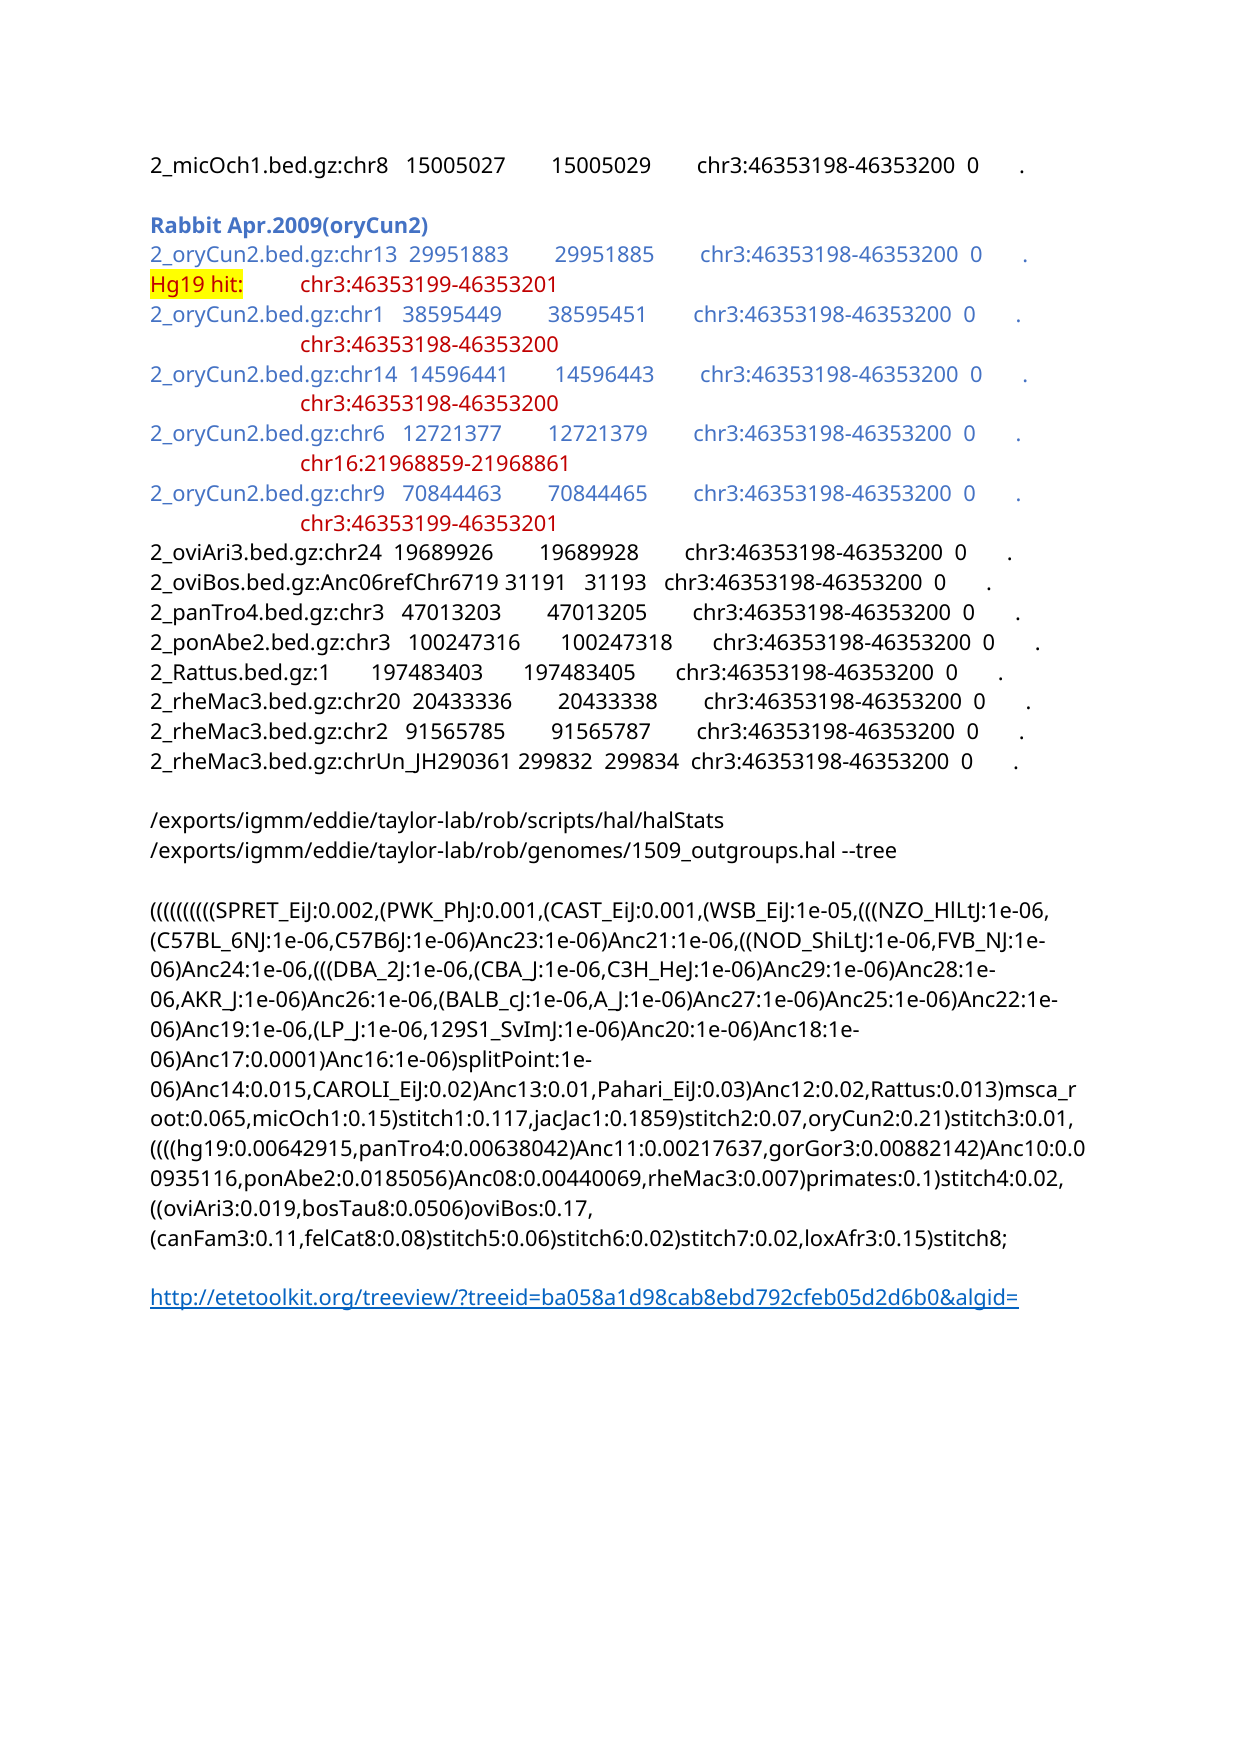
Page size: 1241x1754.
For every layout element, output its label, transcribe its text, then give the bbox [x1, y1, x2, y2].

text 2_oryCun2.bed.gz:chr13 29951883 29951885 chr3:46353198-46353200 0 . [150, 239, 1090, 269]
text chr3:46353198-46353200 [225, 329, 1090, 358]
text 2_micOch1.bed.gz:chr8 15005027 15005029 chr3:46353198-46353200 0 . [150, 150, 1090, 180]
text chr16:21968859-21968861 [225, 448, 1090, 478]
text 2_oryCun2.bed.gz:chr14 14596441 14596443 chr3:46353198-46353200 0 . [150, 358, 1090, 388]
text Hg19 hit: chr3:46353199-46353201 [243, 269, 1090, 299]
text 2_oryCun2.bed.gz:chr1 38595449 38595451 chr3:46353198-46353200 0 . [150, 299, 1090, 329]
text /exports/igmm/eddie/taylor-lab/rob/scripts/hal/halStats /exports/igmm/eddie/taylor-lab/rob/genomes/1509_outgroups.hal --tree [150, 805, 1090, 865]
text chr3:46353198-46353200 [225, 388, 1090, 418]
text 2_rheMac3.bed.gz:chrUn_JH290361 299832 299834 chr3:46353198-46353200 0 . [150, 746, 1090, 776]
text Rabbit Apr.2009(oryCun2) [150, 209, 1090, 239]
text 2_panTro4.bed.gz:chr3 47013203 47013205 chr3:46353198-46353200 0 . [150, 597, 1090, 627]
text chr3:46353199-46353201 [225, 507, 1090, 537]
text 2_ponAbe2.bed.gz:chr3 100247316 100247318 chr3:46353198-46353200 0 . [150, 627, 1090, 656]
text 2_oryCun2.bed.gz:chr6 12721377 12721379 chr3:46353198-46353200 0 . [150, 418, 1090, 448]
text 2_oryCun2.bed.gz:chr9 70844463 70844465 chr3:46353198-46353200 0 . [150, 478, 1090, 507]
text 2_oviBos.bed.gz:Anc06refChr6719 31191 31193 chr3:46353198-46353200 0 . [150, 567, 1090, 597]
text 2_rheMac3.bed.gz:chr2 91565785 91565787 chr3:46353198-46353200 0 . [150, 716, 1090, 746]
text http://etetoolkit.org/treeview/?treeid=ba058a1d98cab8ebd792cfeb05d2d6b0&algid= [150, 1282, 1090, 1312]
text 2_oviAri3.bed.gz:chr24 19689926 19689928 chr3:46353198-46353200 0 . [150, 537, 1090, 567]
text 2_rheMac3.bed.gz:chr20 20433336 20433338 chr3:46353198-46353200 0 . [150, 686, 1090, 716]
text ((((((((((SPRET_EiJ:0.002,(PWK_PhJ:0.001,(CAST_EiJ:0.001,(WSB_EiJ:1e-05,(((NZO_HlLtJ:1e-06,(C57BL_6NJ:1e-06,C57B6J:1e-06)Anc23:1e-06)Anc21:1e-06,((NOD_ShiLtJ:1e-06,FVB_NJ:1e-06)Anc24:1e-06,(((DBA_2J:1e-06,(CBA_J:1e-06,C3H_HeJ:1e-06)Anc29:1e-06)Anc28:1e-06,AKR_J:1e-06)Anc26:1e-06,(BALB_cJ:1e-06,A_J:1e-06)Anc27:1e-06)Anc25:1e-06)Anc22:1e-06)Anc19:1e-06,(LP_J:1e-06,129S1_SvImJ:1e-06)Anc20:1e-06)Anc18:1e-06)Anc17:0.0001)Anc16:1e-06)splitPoint:1e-06)Anc14:0.015,CAROLI_EiJ:0.02)Anc13:0.01,Pahari_EiJ:0.03)Anc12:0.02,Rattus:0.013)msca_root:0.065,micOch1:0.15)stitch1:0.117,jacJac1:0.1859)stitch2:0.07,oryCun2:0.21)stitch3:0.01,((((hg19:0.00642915,panTro4:0.00638042)Anc11:0.00217637,gorGor3:0.00882142)Anc10:0.00935116,ponAbe2:0.0185056)Anc08:0.00440069,rheMac3:0.007)primates:0.1)stitch4:0.02,((oviAri3:0.019,bosTau8:0.0506)oviBos:0.17,(canFam3:0.11,felCat8:0.08)stitch5:0.06)stitch6:0.02)stitch7:0.02,loxAfr3:0.15)stitch8; [150, 895, 1090, 1252]
text 2_Rattus.bed.gz:1 197483403 197483405 chr3:46353198-46353200 0 . [150, 656, 1090, 686]
